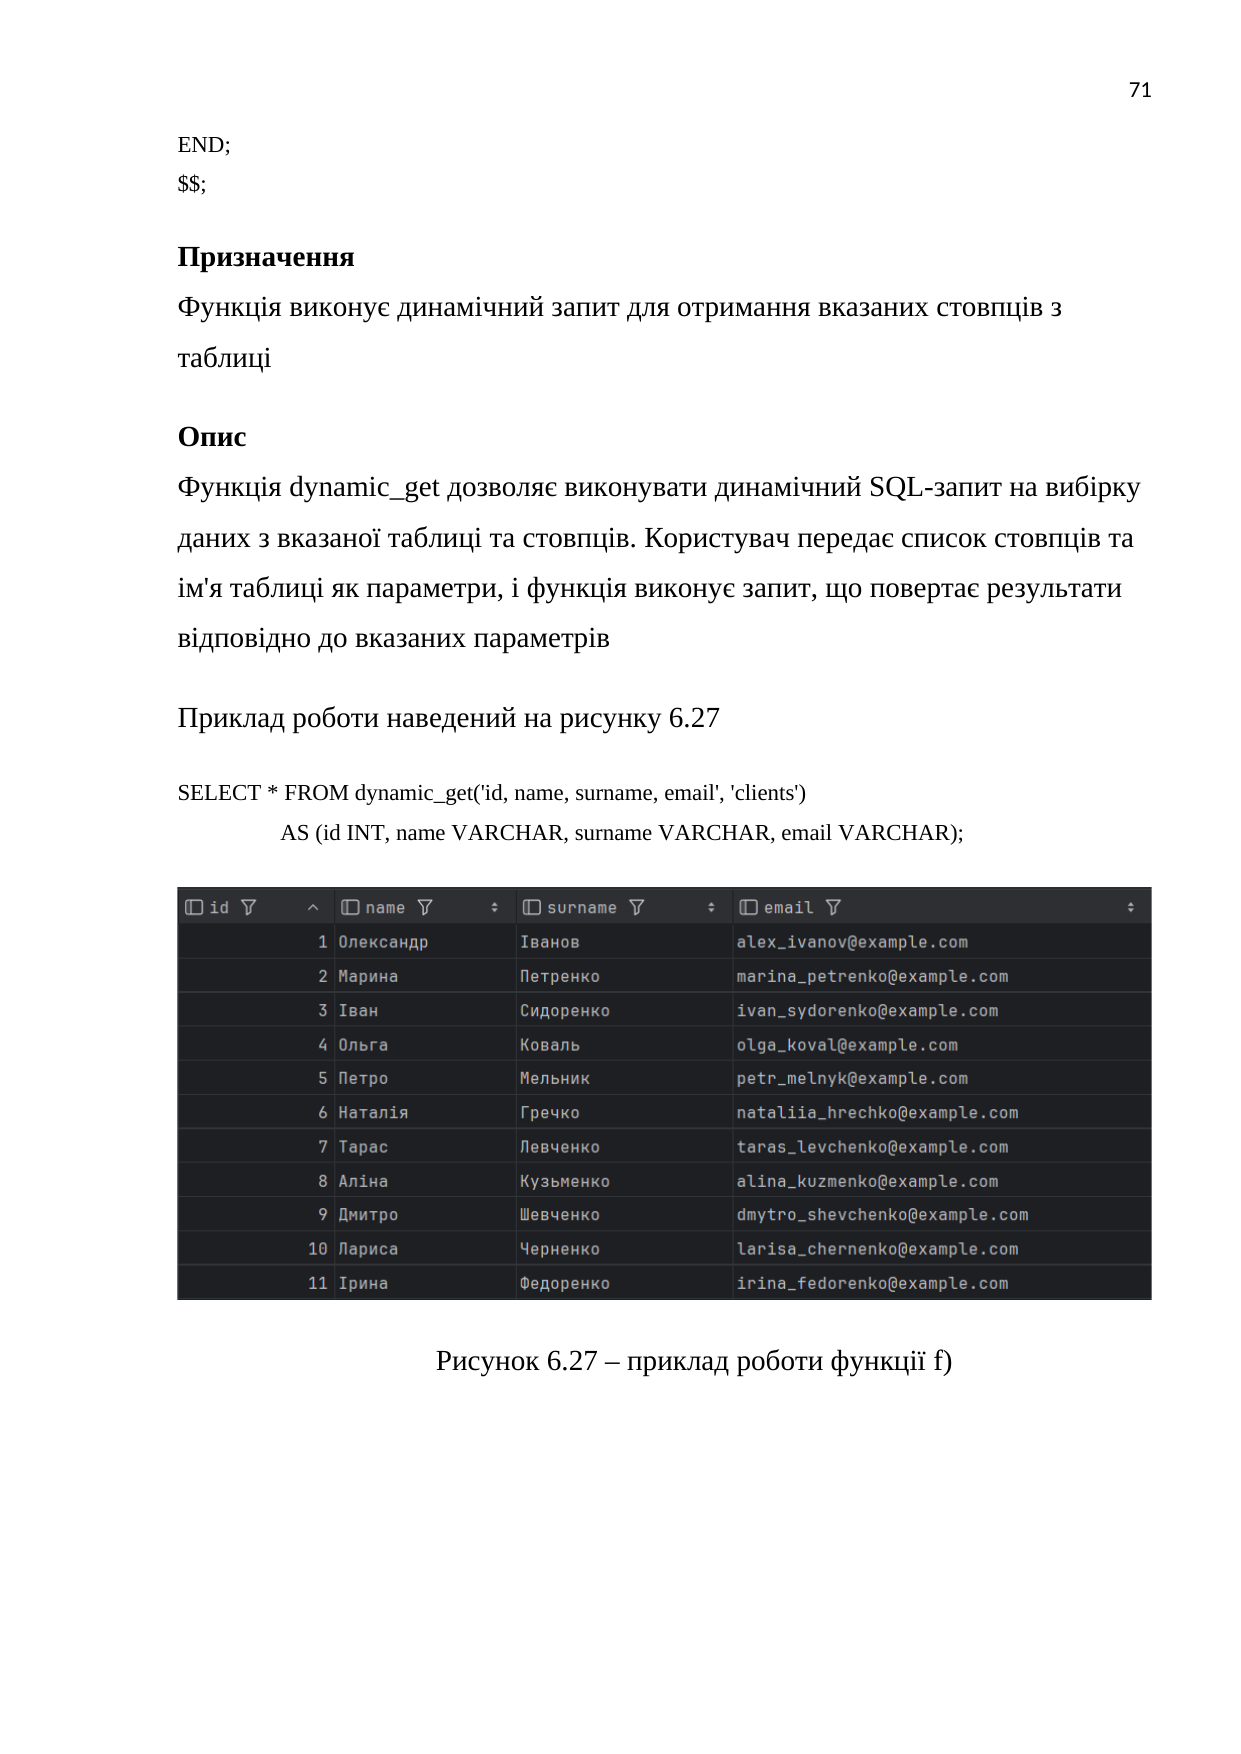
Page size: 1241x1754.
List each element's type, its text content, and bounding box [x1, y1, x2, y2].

text SELECT * FROM dynamic_get('id, name, surname, email', 'clients') AS (id INT, name VARCHAR, surname VARCHAR, email VARCHAR); [177, 779, 1152, 845]
text Призначення Функція виконує динамічний запит для отримання вказаних стовпців з таблиці [177, 239, 1152, 373]
text Приклад роботи наведений на рисунку 6.27 [177, 700, 1152, 733]
picture [177, 887, 1152, 1300]
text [177, 131, 1152, 197]
text Рисунок 6.27 – приклад роботи функції f) [177, 1343, 1152, 1376]
text Опис Функція dynamic_get дозволяє виконувати динамічний SQL-запит на вибірку даних з вказаної таблиці та стовпців. Користувач передає список стовпців та ім'я таблиці як параметри, і функція виконує запит, що повертає результати відповідно до вказаних параметрів [177, 419, 1152, 654]
